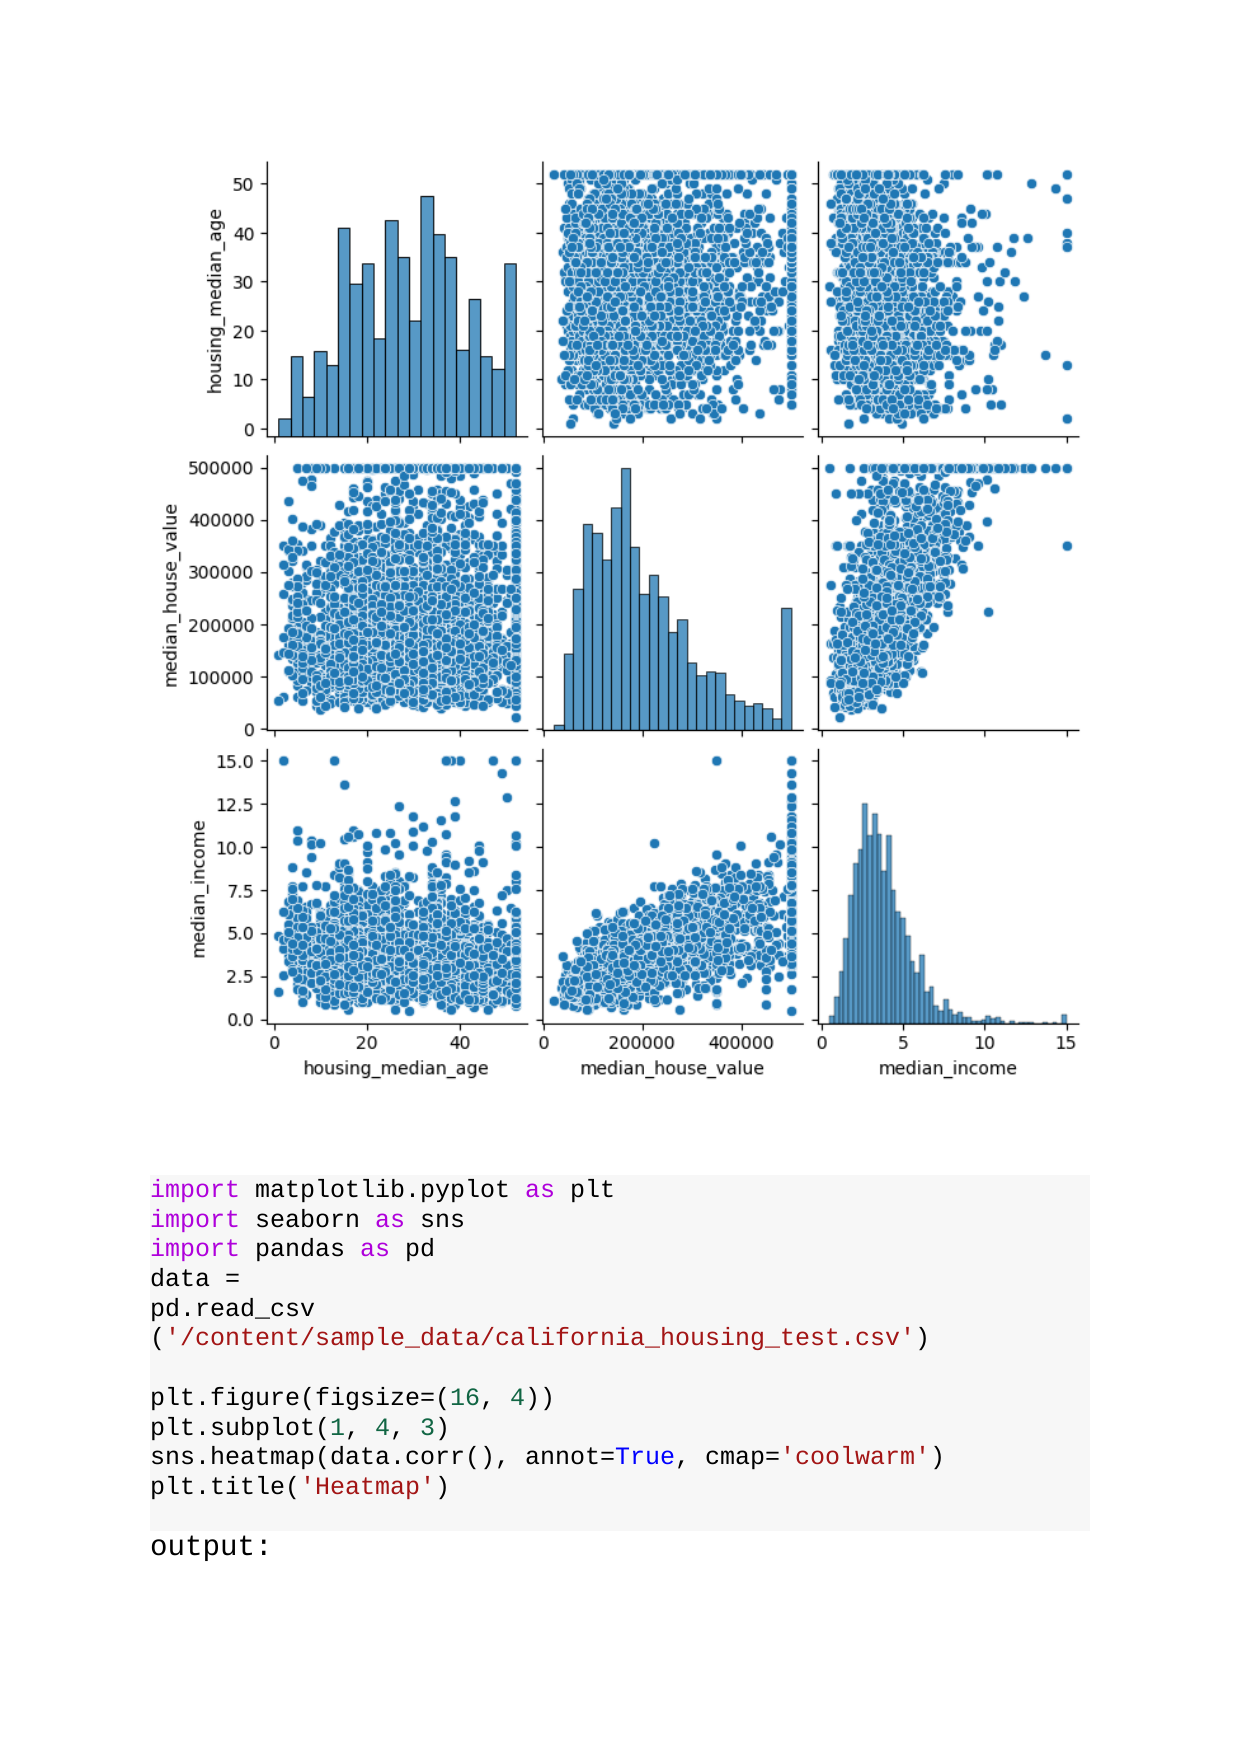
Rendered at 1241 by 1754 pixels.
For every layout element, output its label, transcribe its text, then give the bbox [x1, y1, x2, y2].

text plt.subplot(1, 4, 3) [150, 1413, 1090, 1442]
text import seaborn as sns [150, 1205, 1090, 1234]
text plt.figure(figsize=(16, 4)) [150, 1383, 1090, 1413]
text import matplotlib.pyplot as plt [150, 1175, 1090, 1205]
text output: [150, 1531, 1090, 1564]
text plt.title('Heatmap') [150, 1472, 1090, 1502]
text sns.heatmap(data.corr(), annot=True, cmap='coolwarm') [150, 1442, 1090, 1472]
text import pandas as pd [150, 1234, 1090, 1264]
picture [150, 150, 1091, 1091]
text data = pd.read_csv('/content/sample_data/california_housing_test.csv') [150, 1264, 1090, 1353]
